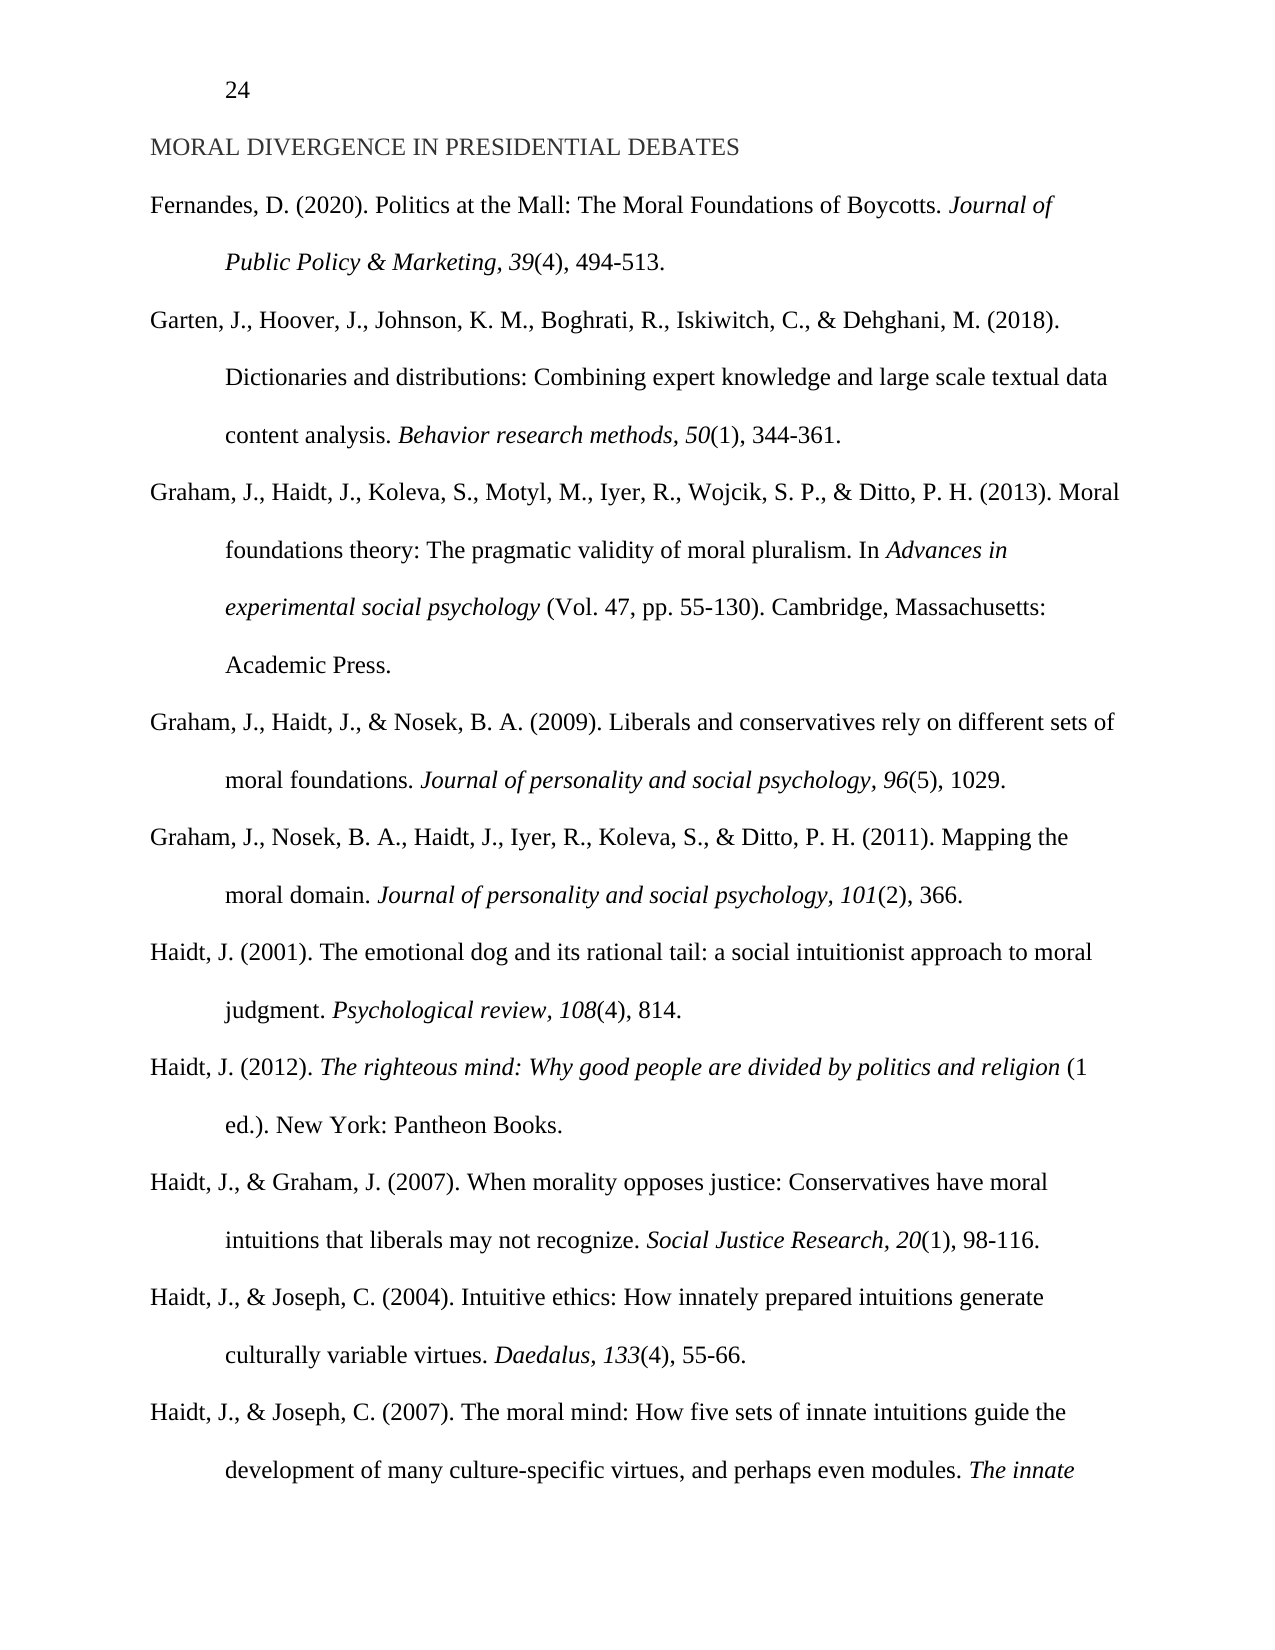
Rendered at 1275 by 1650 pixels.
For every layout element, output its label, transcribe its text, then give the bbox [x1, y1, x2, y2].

text Haidt, J. (2012). The righteous mind: Why good people are divided by politics and religion (1 ed.). New York: Pantheon Books. [150, 1052, 1125, 1139]
text Garten, J., Hoover, J., Johnson, K. M., Boghrati, R., Iskiwitch, C., & Dehghani, M. (2018). Dictionaries and distributions: Combining expert knowledge and large scale textual data content analysis. Behavior research methods, 50(1), 344-361. [150, 305, 1125, 449]
text Graham, J., Nosek, B. A., Haidt, J., Iyer, R., Koleva, S., & Ditto, P. H. (2011). Mapping the moral domain. Journal of personality and social psychology, 101(2), 366. [150, 822, 1125, 909]
text Haidt, J. (2001). The emotional dog and its rational tail: a social intuitionist approach to moral judgment. Psychological review, 108(4), 814. [150, 937, 1125, 1024]
text Haidt, J., & Graham, J. (2007). When morality opposes justice: Conservatives have moral intuitions that liberals may not recognize. Social Justice Research, 20(1), 98-116. [150, 1167, 1125, 1254]
text Graham, J., Haidt, J., & Nosek, B. A. (2009). Liberals and conservatives rely on different sets of moral foundations. Journal of personality and social psychology, 96(5), 1029. [150, 707, 1125, 794]
text Graham, J., Haidt, J., Koleva, S., Motyl, M., Iyer, R., Wojcik, S. P., & Ditto, P. H. (2013). Moral foundations theory: The pragmatic validity of moral pluralism. In Advances in experimental social psychology (Vol. 47, pp. 55-130). Cambridge, Massachusetts: Academic Press. [150, 477, 1125, 679]
text Fernandes, D. (2020). Politics at the Mall: The Moral Foundations of Boycotts. Journal of Public Policy & Marketing, 39(4), 494-513. [150, 190, 1125, 276]
text Haidt, J., & Joseph, C. (2004). Intuitive ethics: How innately prepared intuitions generate culturally variable virtues. Daedalus, 133(4), 55-66. [150, 1282, 1125, 1369]
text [150, 1397, 1125, 1484]
